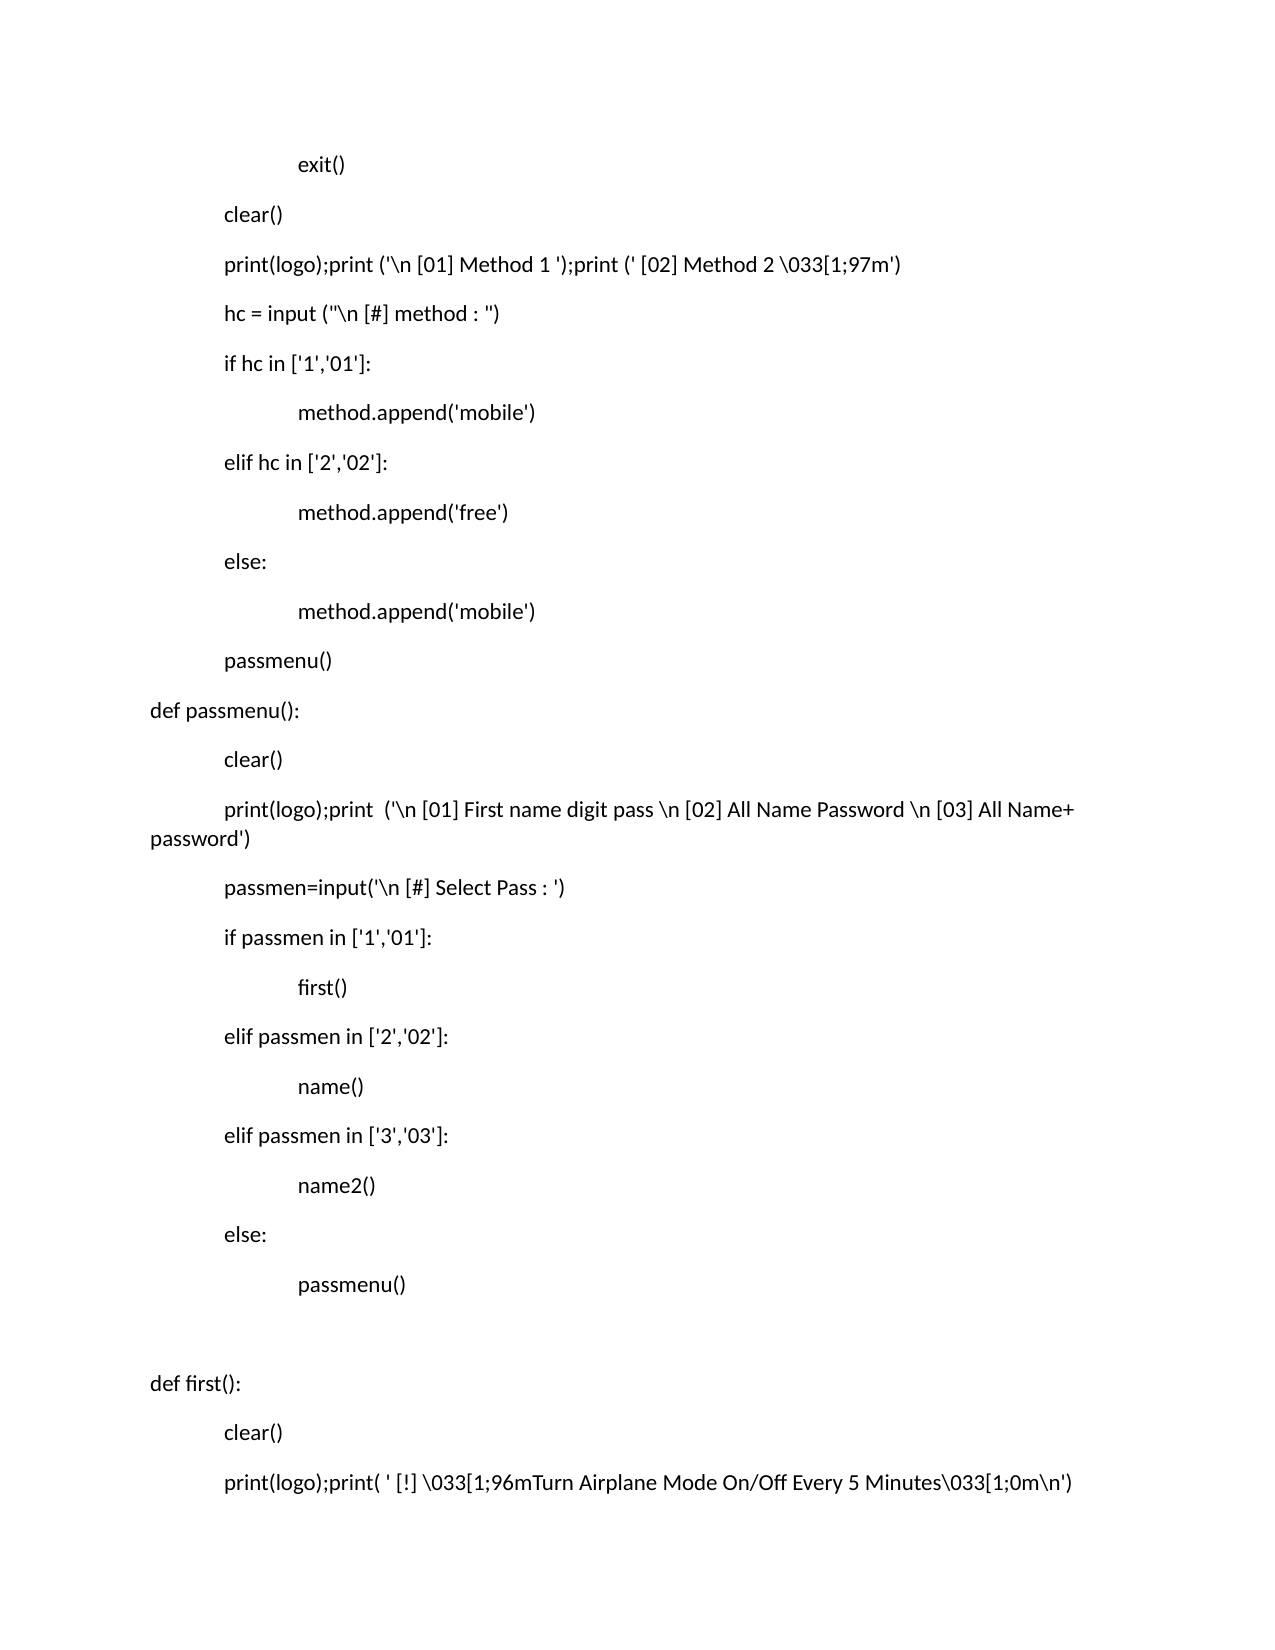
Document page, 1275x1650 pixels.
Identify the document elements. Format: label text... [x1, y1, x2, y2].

text if hc in ['1','01']: [150, 348, 1125, 377]
text if passmen in ['1','01']: [150, 922, 1125, 951]
text exit() [150, 150, 1125, 179]
text passmen=input('\n [#] Select Pass : ') [150, 873, 1125, 902]
text method.append('mobile') [150, 596, 1125, 625]
text clear() [150, 1418, 1125, 1446]
text passmenu() [150, 1269, 1125, 1298]
text name2() [150, 1170, 1125, 1199]
text passmenu() [150, 646, 1125, 674]
text method.append('mobile') [150, 398, 1125, 427]
text print(logo);print ('\n [01] Method 1 ');print (' [02] Method 2 \033[1;97m') [150, 249, 1125, 278]
text elif hc in ['2','02']: [150, 447, 1125, 476]
text hc = input ("\n [#] method : ") [150, 299, 1125, 327]
text elif passmen in ['3','03']: [150, 1121, 1125, 1149]
text print(logo);print( ' [!] \033[1;96mTurn Airplane Mode On/Off Every 5 Minutes\033[1;0m\n') [150, 1467, 1125, 1496]
text clear() [150, 745, 1125, 774]
text elif passmen in ['2','02']: [150, 1022, 1125, 1050]
text name() [150, 1071, 1125, 1100]
text else: [150, 547, 1125, 575]
text print(logo);print ('\n [01] First name digit pass \n [02] All Name Password \n [03] All Name+ password') [150, 794, 1125, 852]
text def passmenu(): [150, 695, 1125, 724]
text else: [150, 1220, 1125, 1249]
text clear() [150, 199, 1125, 228]
text def first(): [150, 1368, 1125, 1397]
text first() [150, 972, 1125, 1001]
text method.append('free') [150, 497, 1125, 526]
